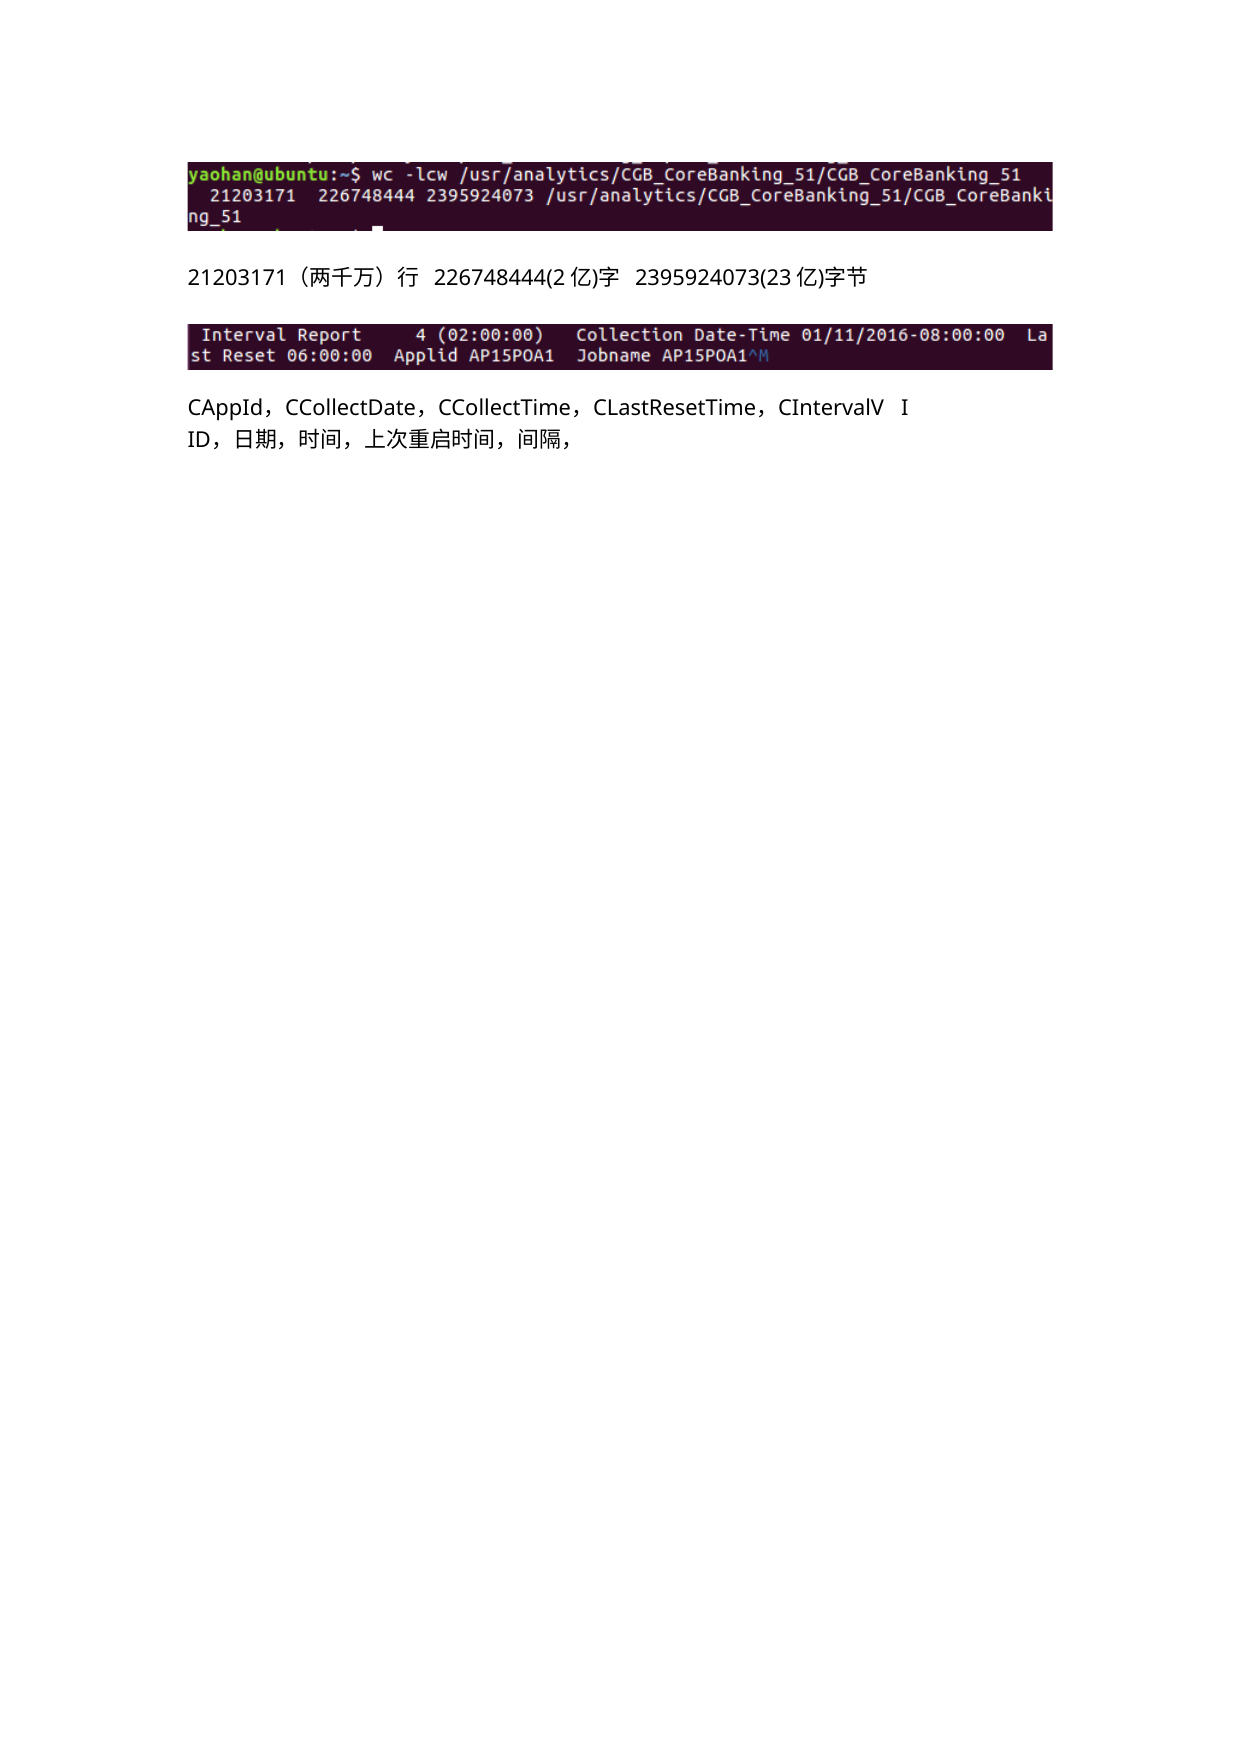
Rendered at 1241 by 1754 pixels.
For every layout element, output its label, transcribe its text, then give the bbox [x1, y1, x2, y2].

text ID，日期，时间，上次重启时间，间隔， [187, 422, 1053, 454]
picture [187, 324, 1053, 370]
text 21203171（两千万）行 226748444(2亿)字 2395924073(23亿)字节 [187, 259, 1053, 292]
text CAppId，CCollectDate，CCollectTime，CLastResetTime，CIntervalV I [187, 389, 1053, 422]
picture [187, 162, 1053, 231]
